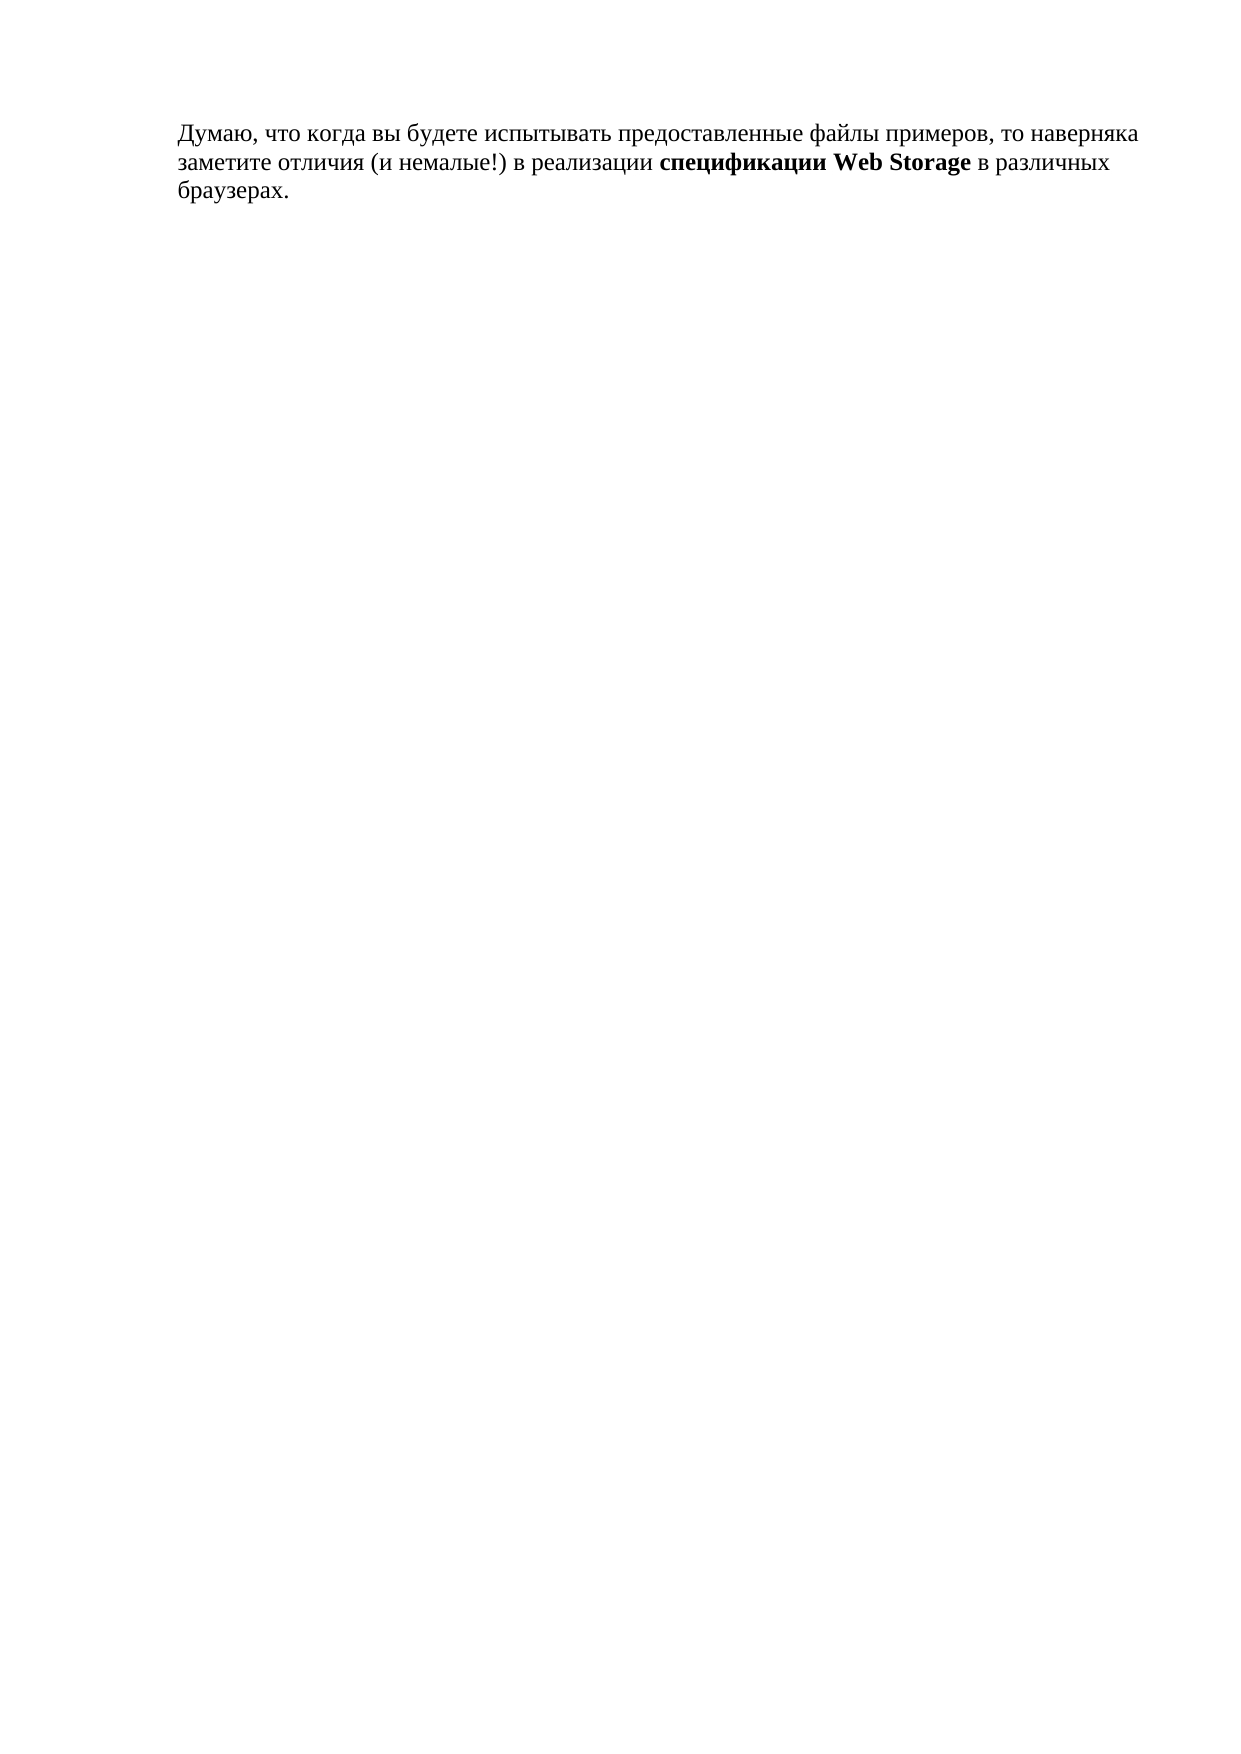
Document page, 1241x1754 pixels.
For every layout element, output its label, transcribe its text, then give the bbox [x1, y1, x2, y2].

text Думаю, что когда вы будете испытывать предоставленные файлы примеров, то наверняка заметите отличия (и немалые!) в реализации спецификации Web Storage в различных браузерах. [177, 118, 1152, 204]
